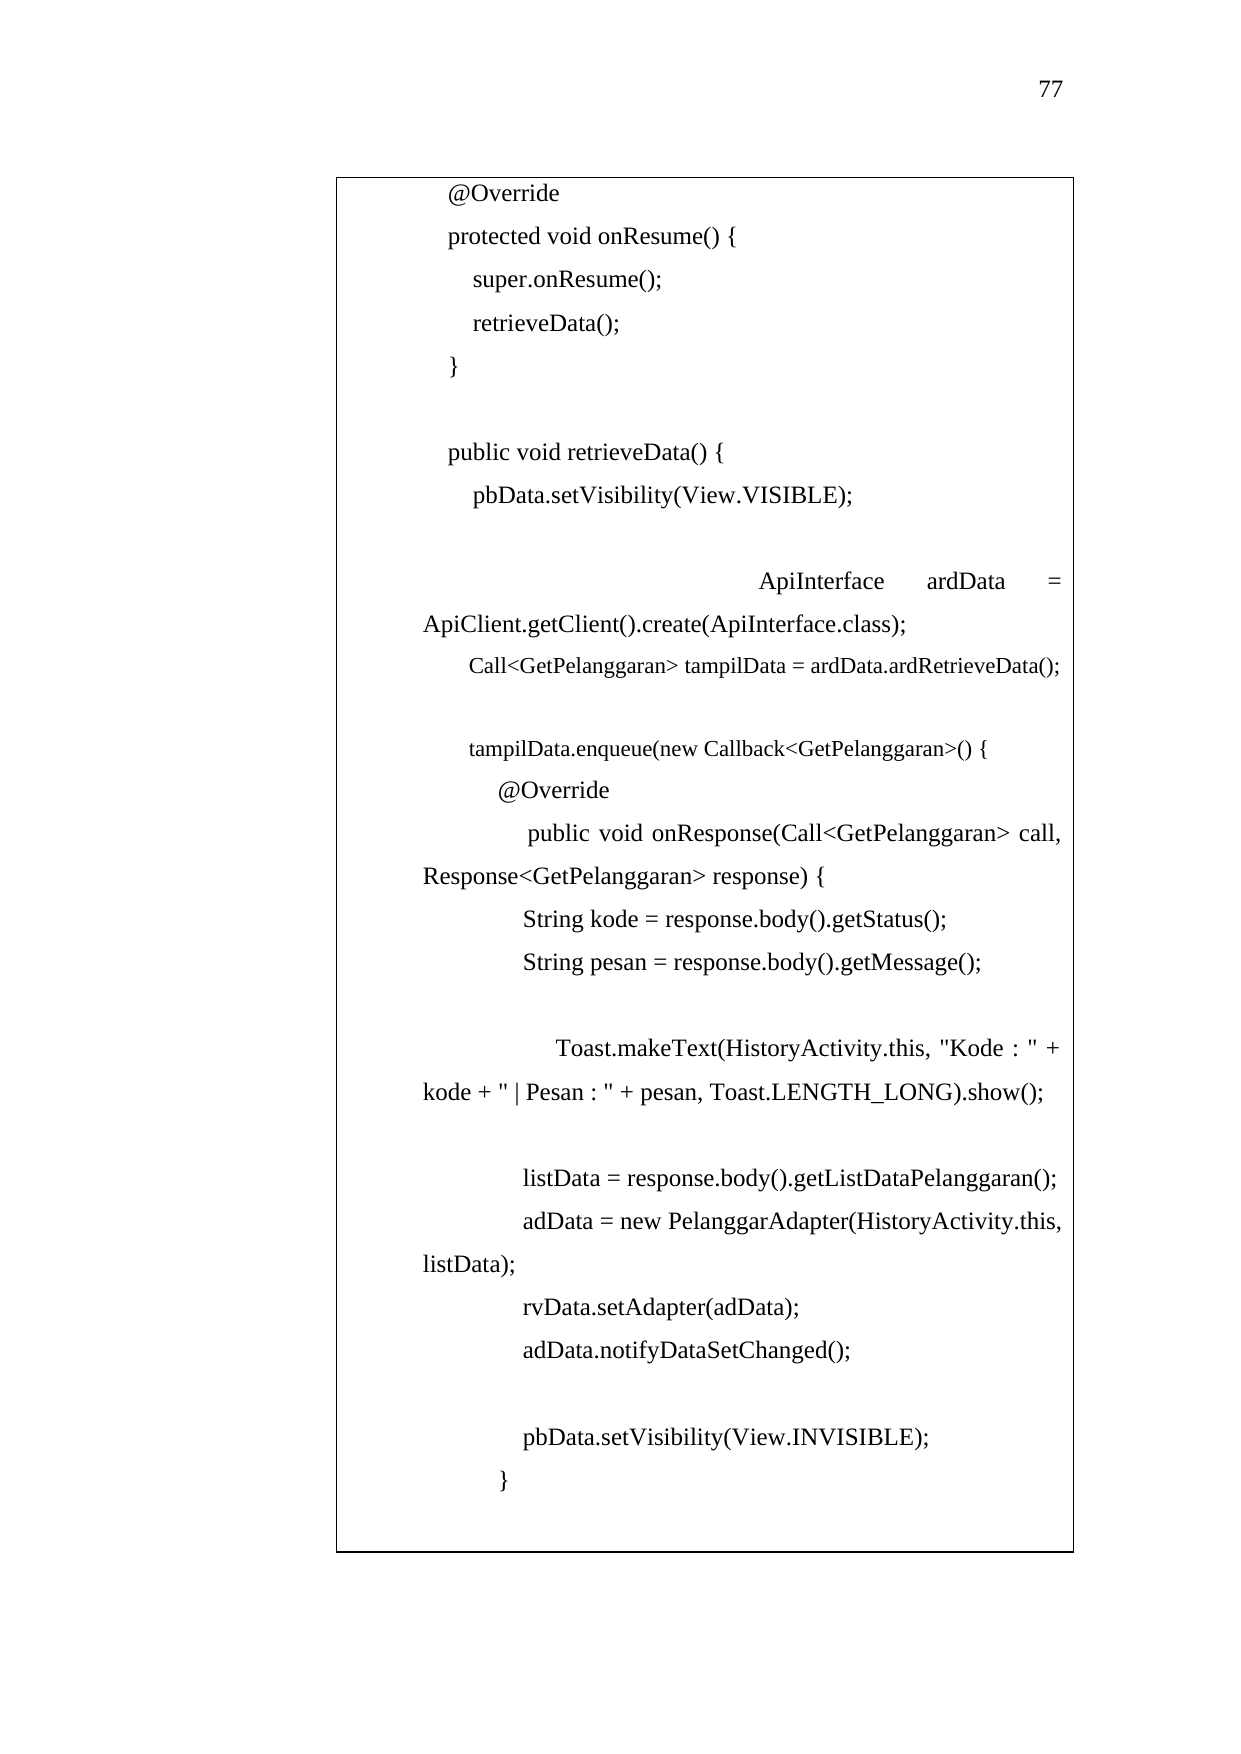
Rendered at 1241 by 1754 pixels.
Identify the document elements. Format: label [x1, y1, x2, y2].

table_header [337, 178, 1073, 1551]
